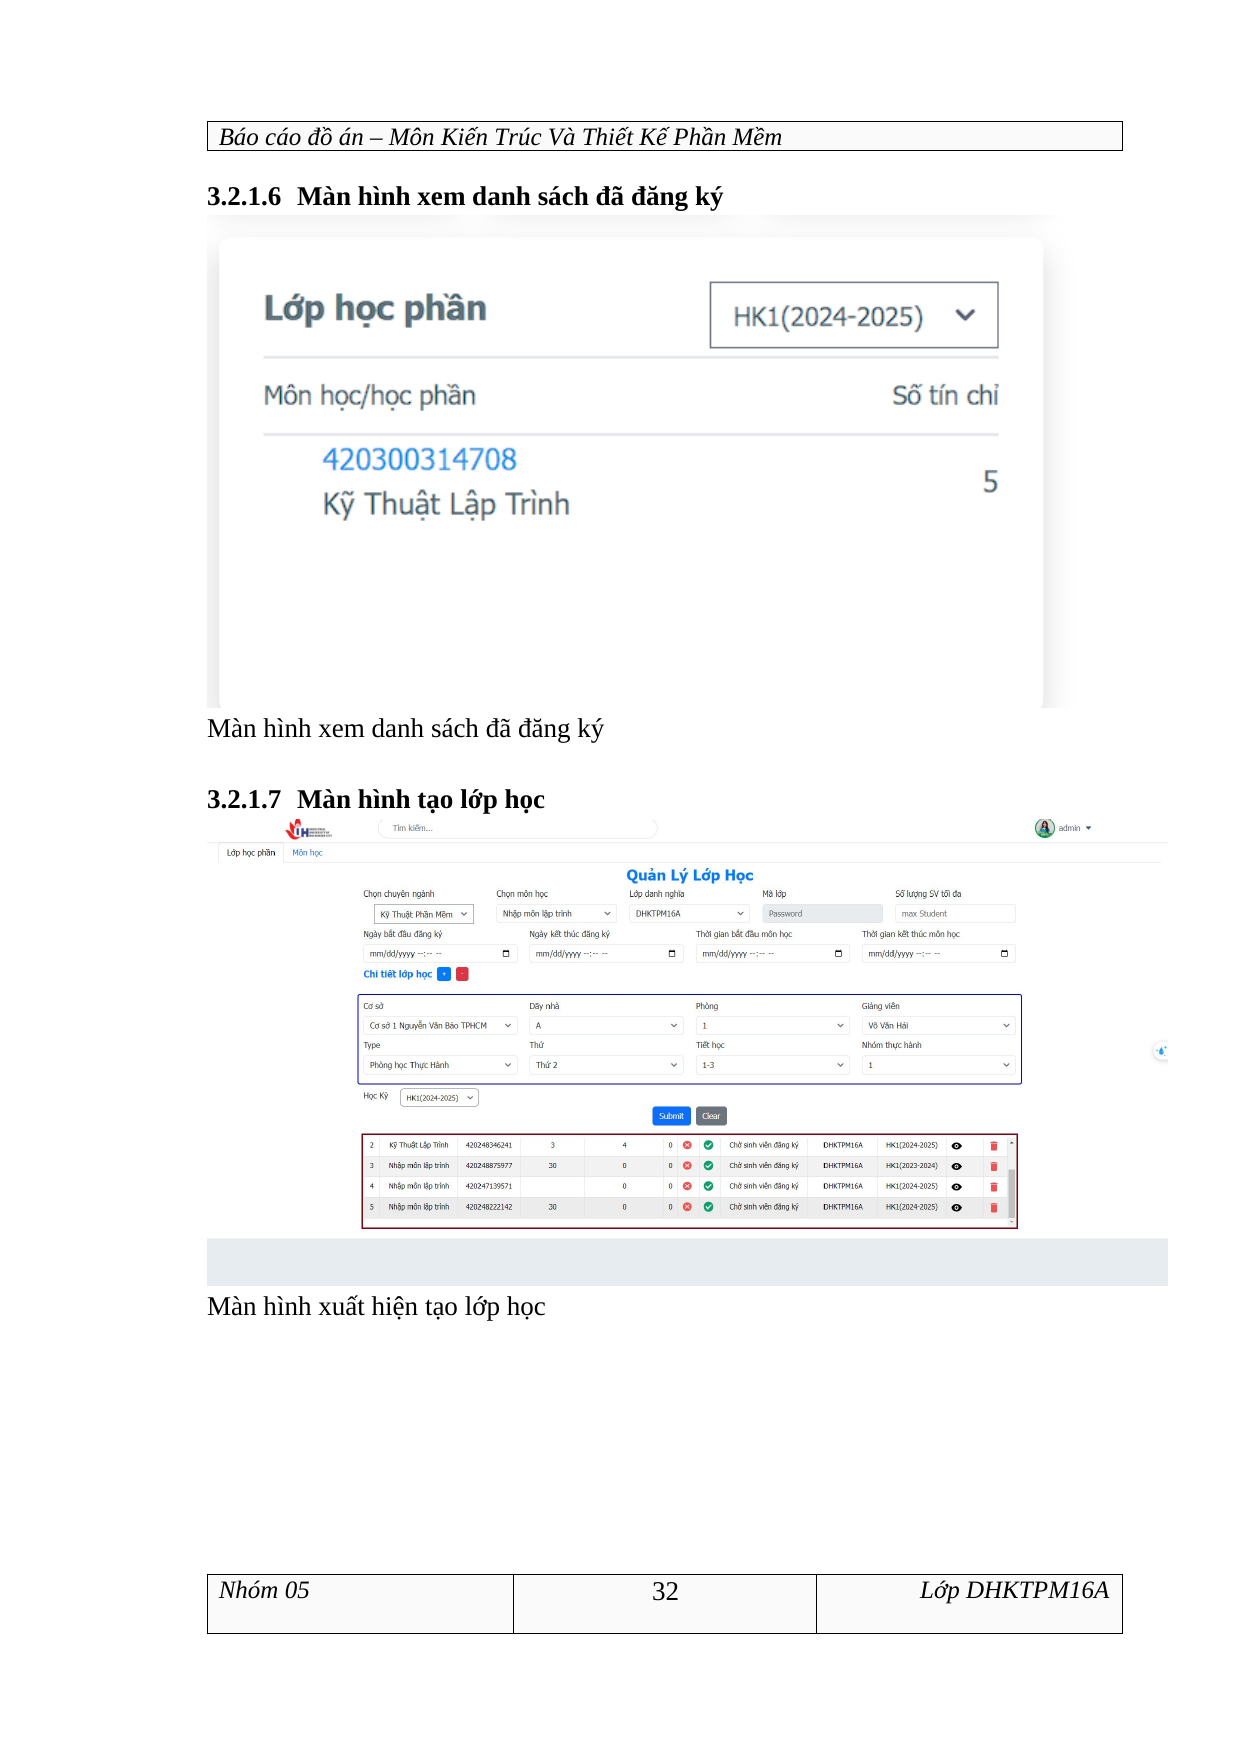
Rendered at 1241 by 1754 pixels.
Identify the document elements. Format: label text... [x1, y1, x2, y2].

subtitle Màn hình xem danh sách đã đăng ký [207, 180, 1122, 211]
picture [206, 215, 1122, 708]
picture [206, 819, 1168, 1286]
subtitle Màn hình tạo lớp học [207, 783, 1122, 815]
text Màn hình xuất hiện tạo lớp học [207, 1290, 1122, 1321]
text Màn hình xem danh sách đã đăng ký [207, 712, 1122, 743]
